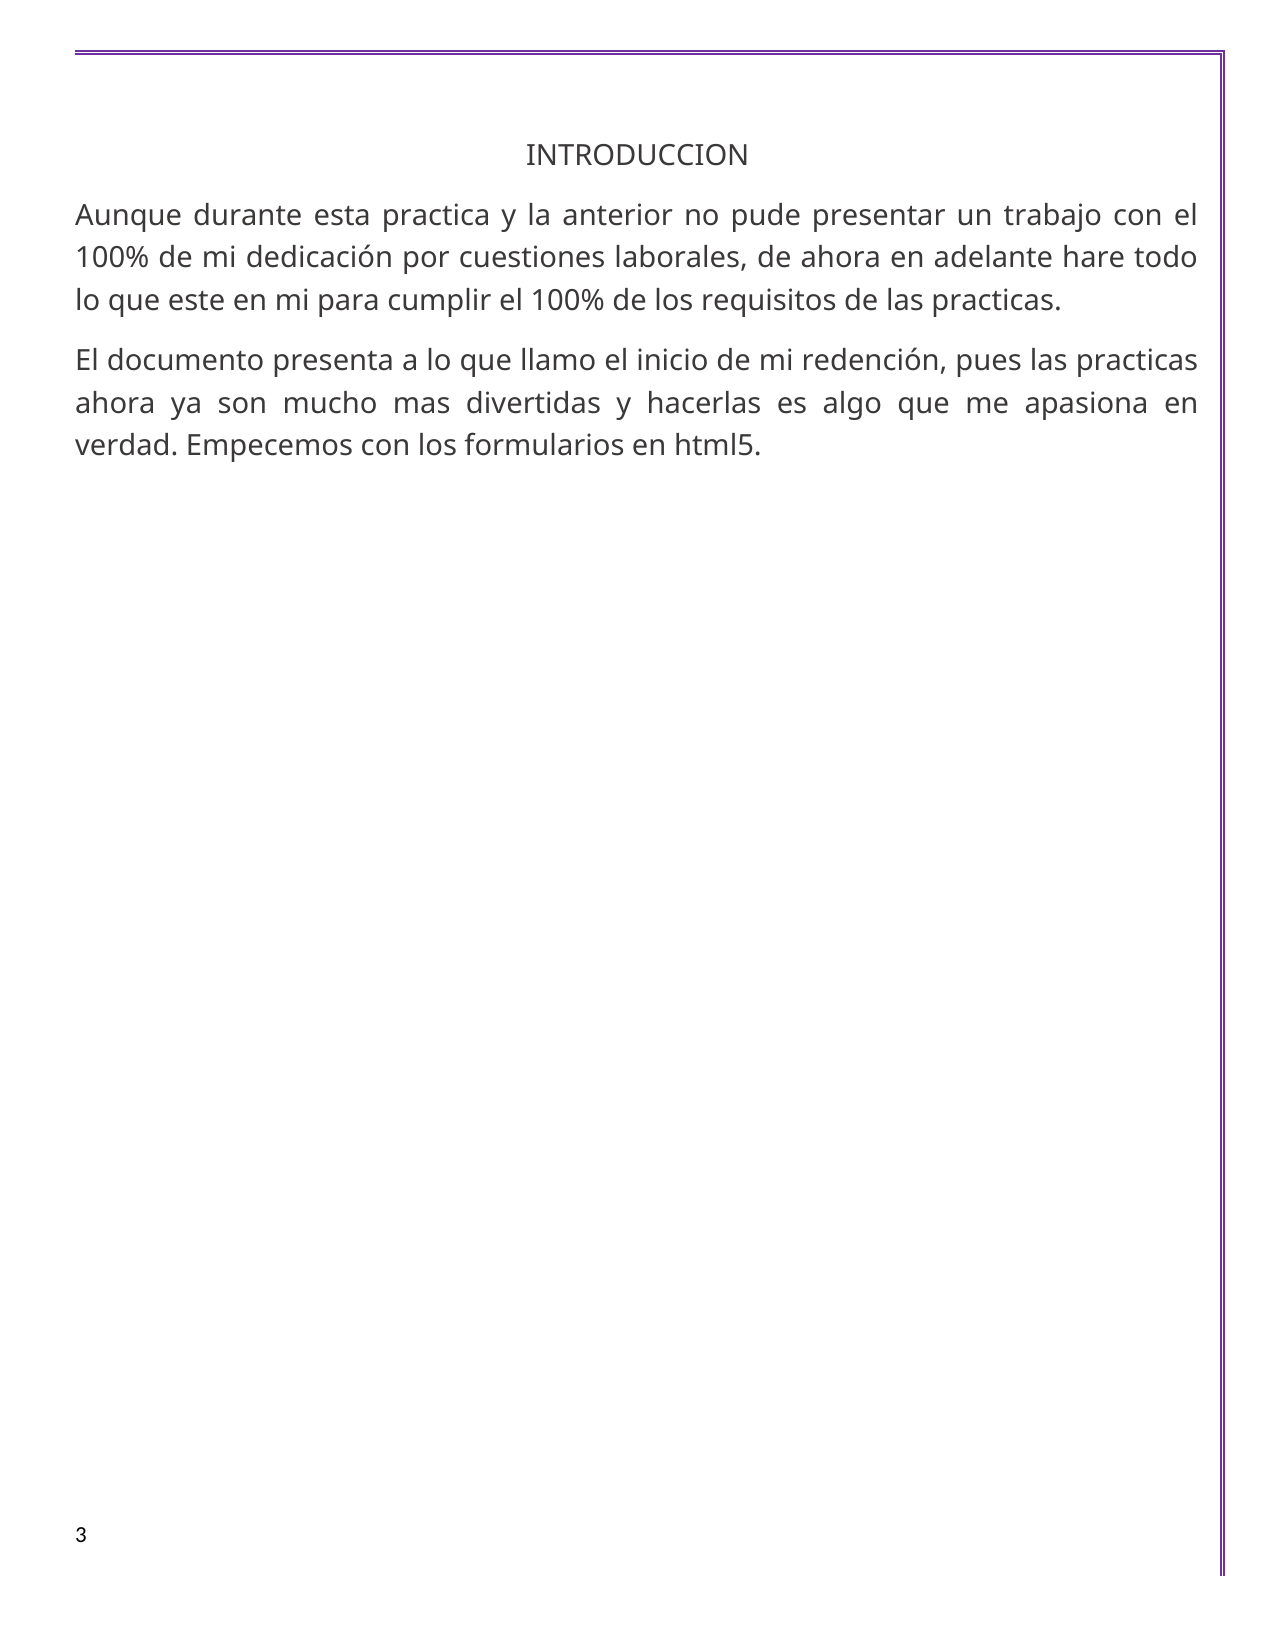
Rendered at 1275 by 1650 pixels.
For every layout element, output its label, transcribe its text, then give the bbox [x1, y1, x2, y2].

text INTRODUCCION [75, 134, 1200, 174]
text El documento presenta a lo que llamo el inicio de mi redención, pues las practicas ahora ya son mucho mas divertidas y hacerlas es algo que me apasiona en verdad. Empecemos con los formularios en html5. [75, 339, 1200, 464]
text Aunque durante esta practica y la anterior no pude presentar un trabajo con el 100% de mi dedicación por cuestiones laborales, de ahora en adelante hare todo lo que este en mi para cumplir el 100% de los requisitos de las practicas. [75, 194, 1200, 319]
